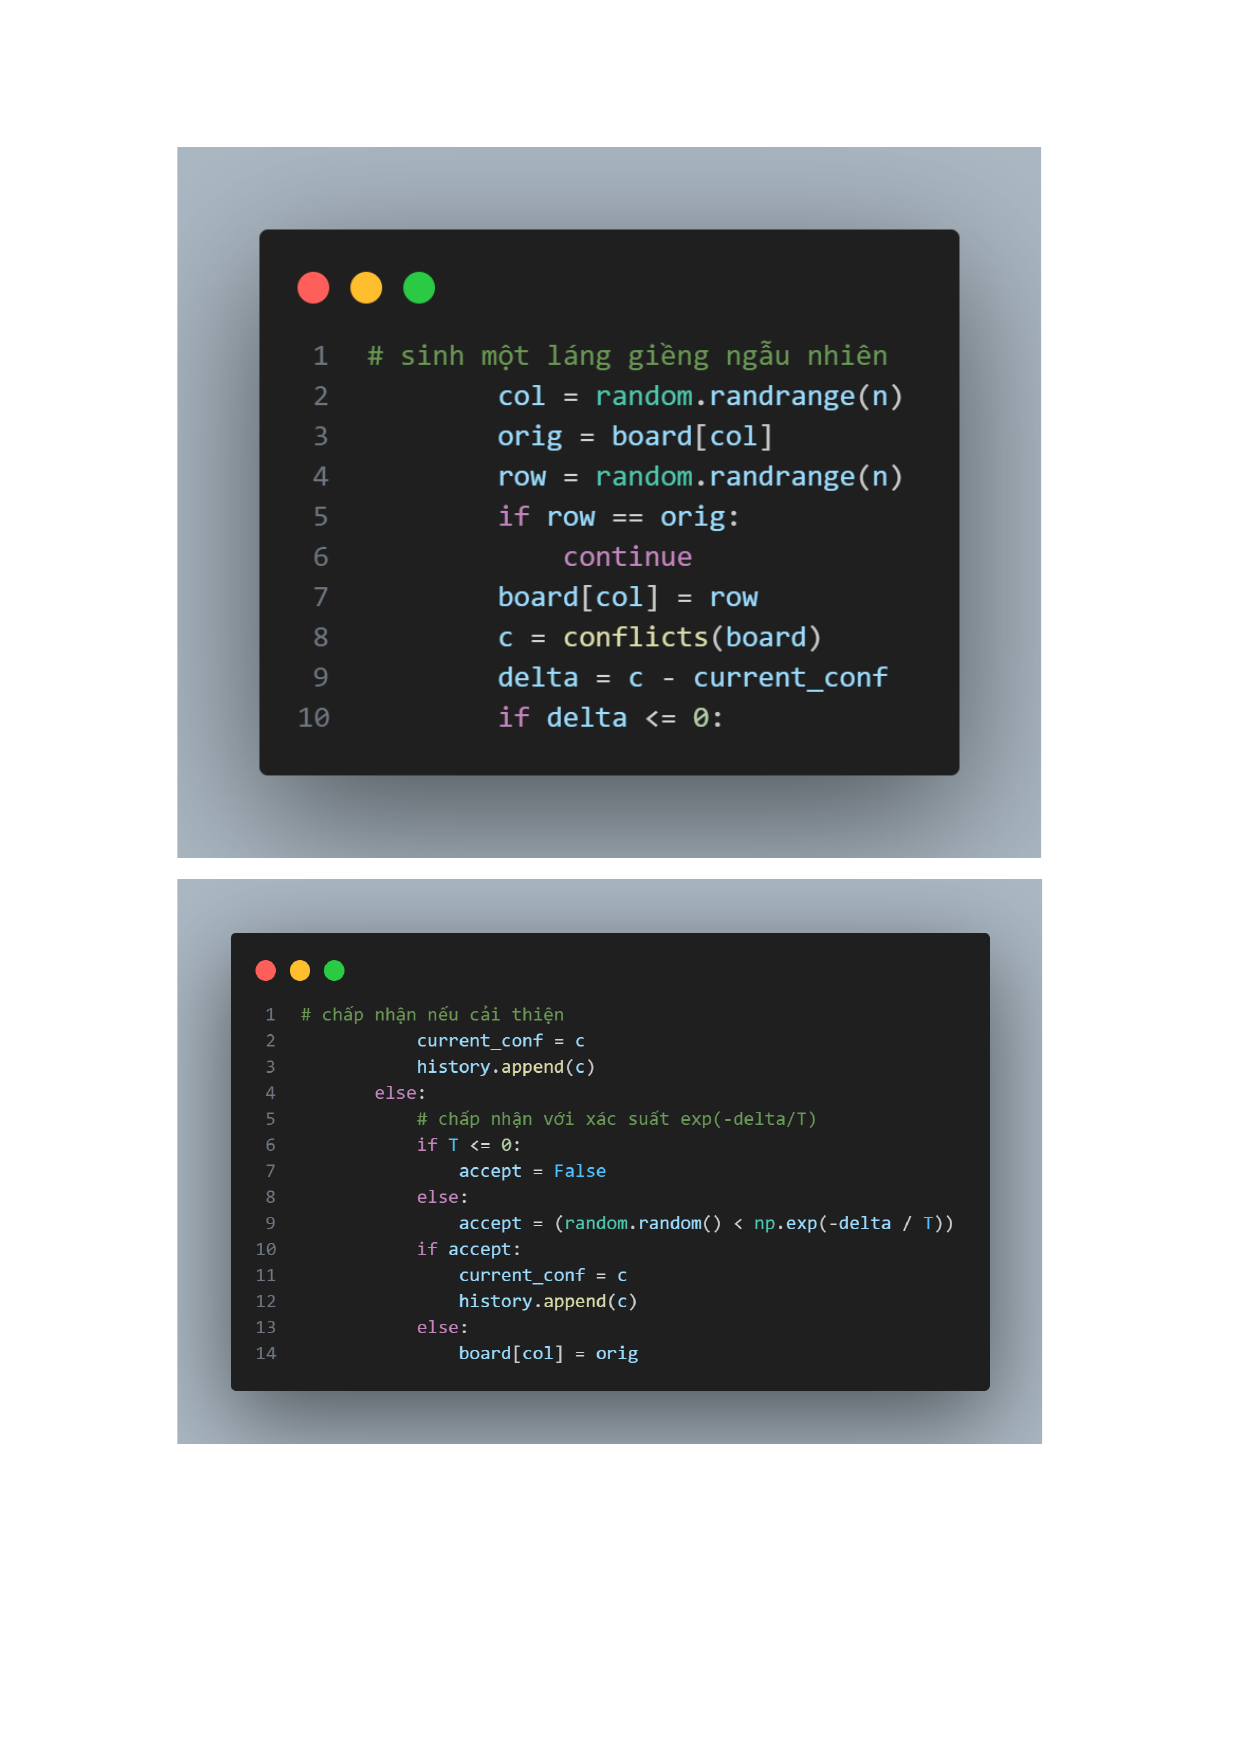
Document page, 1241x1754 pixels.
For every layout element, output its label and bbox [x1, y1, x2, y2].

picture [177, 879, 1043, 1444]
picture [177, 147, 1042, 858]
